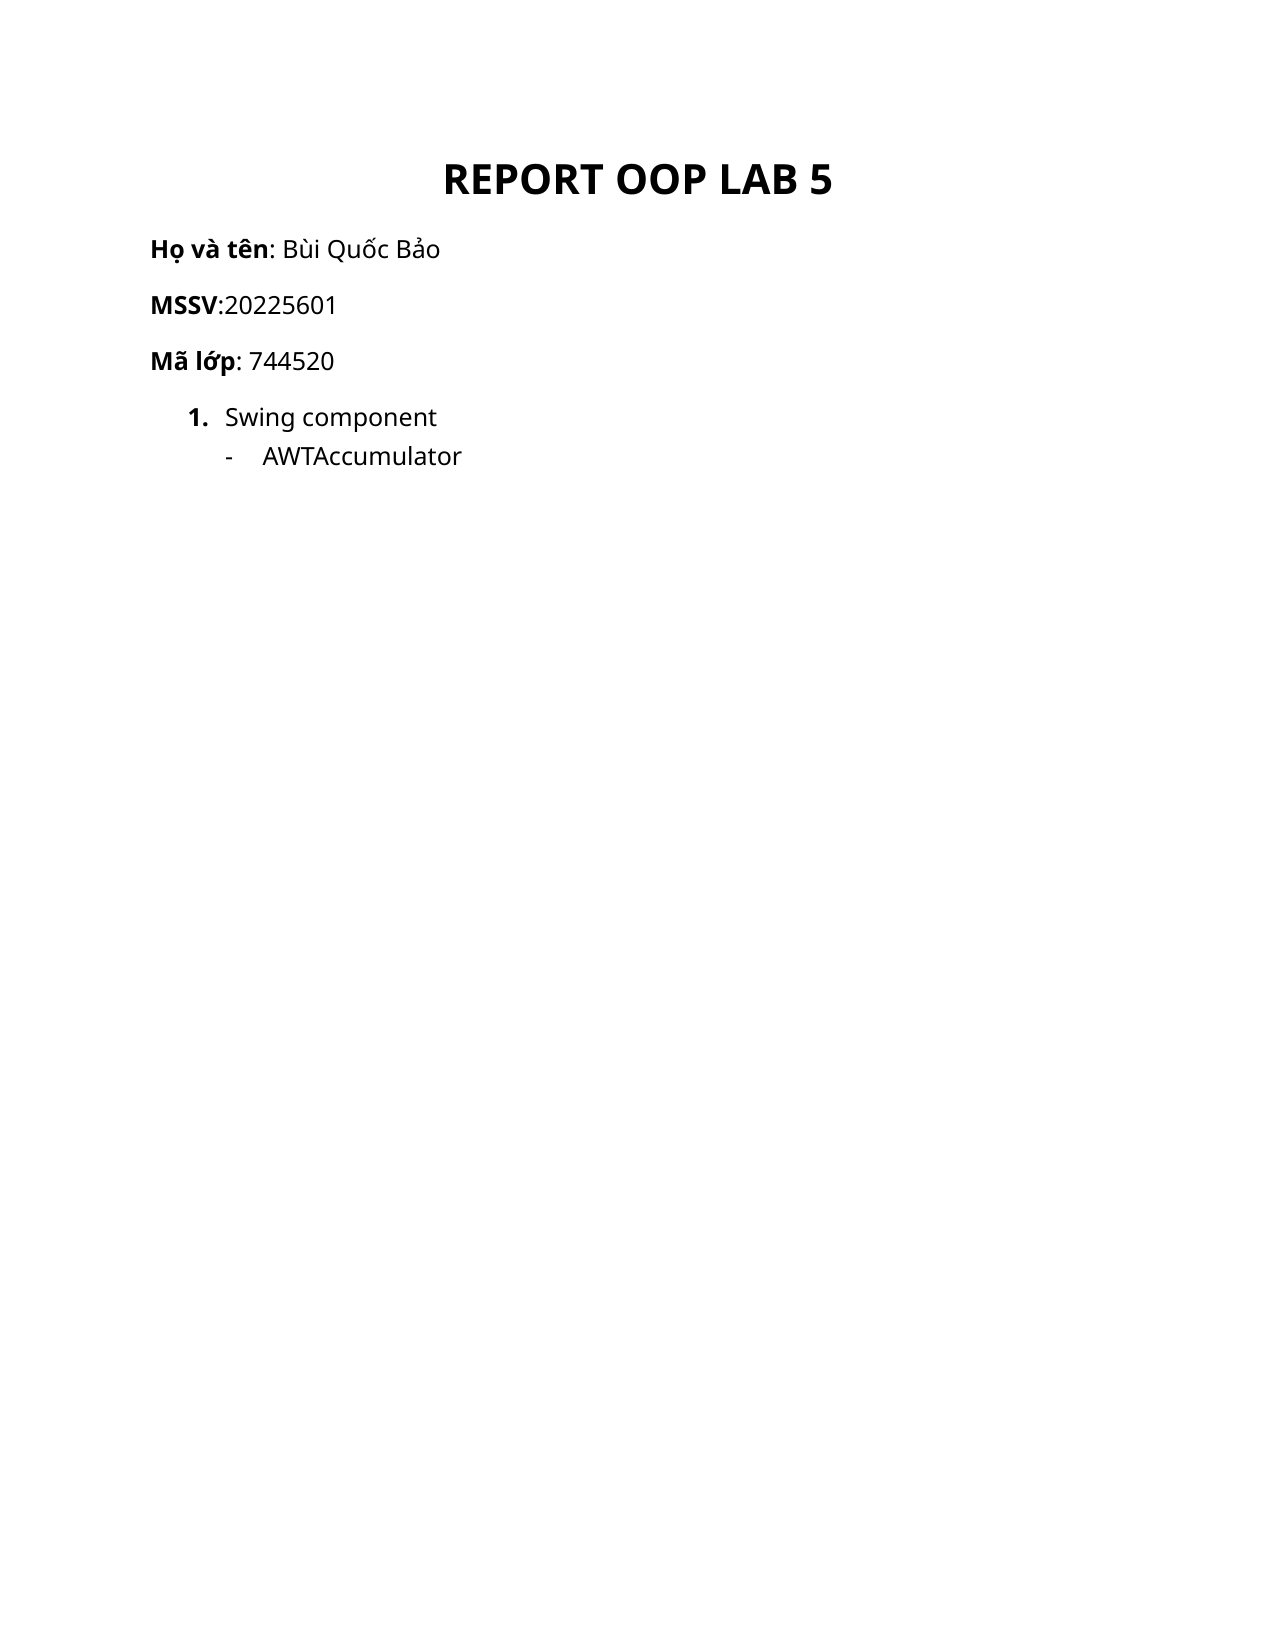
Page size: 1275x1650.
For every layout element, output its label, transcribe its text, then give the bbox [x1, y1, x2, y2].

text REPORT OOP LAB 5 [150, 150, 1125, 207]
list Swing component [187, 399, 1125, 433]
text Mã lớp: 744520 [150, 343, 1125, 378]
list AWTAccumulator [225, 438, 1125, 473]
text MSSV:20225601 [150, 288, 1125, 322]
text Họ và tên: Bùi Quốc Bảo [150, 232, 1125, 266]
